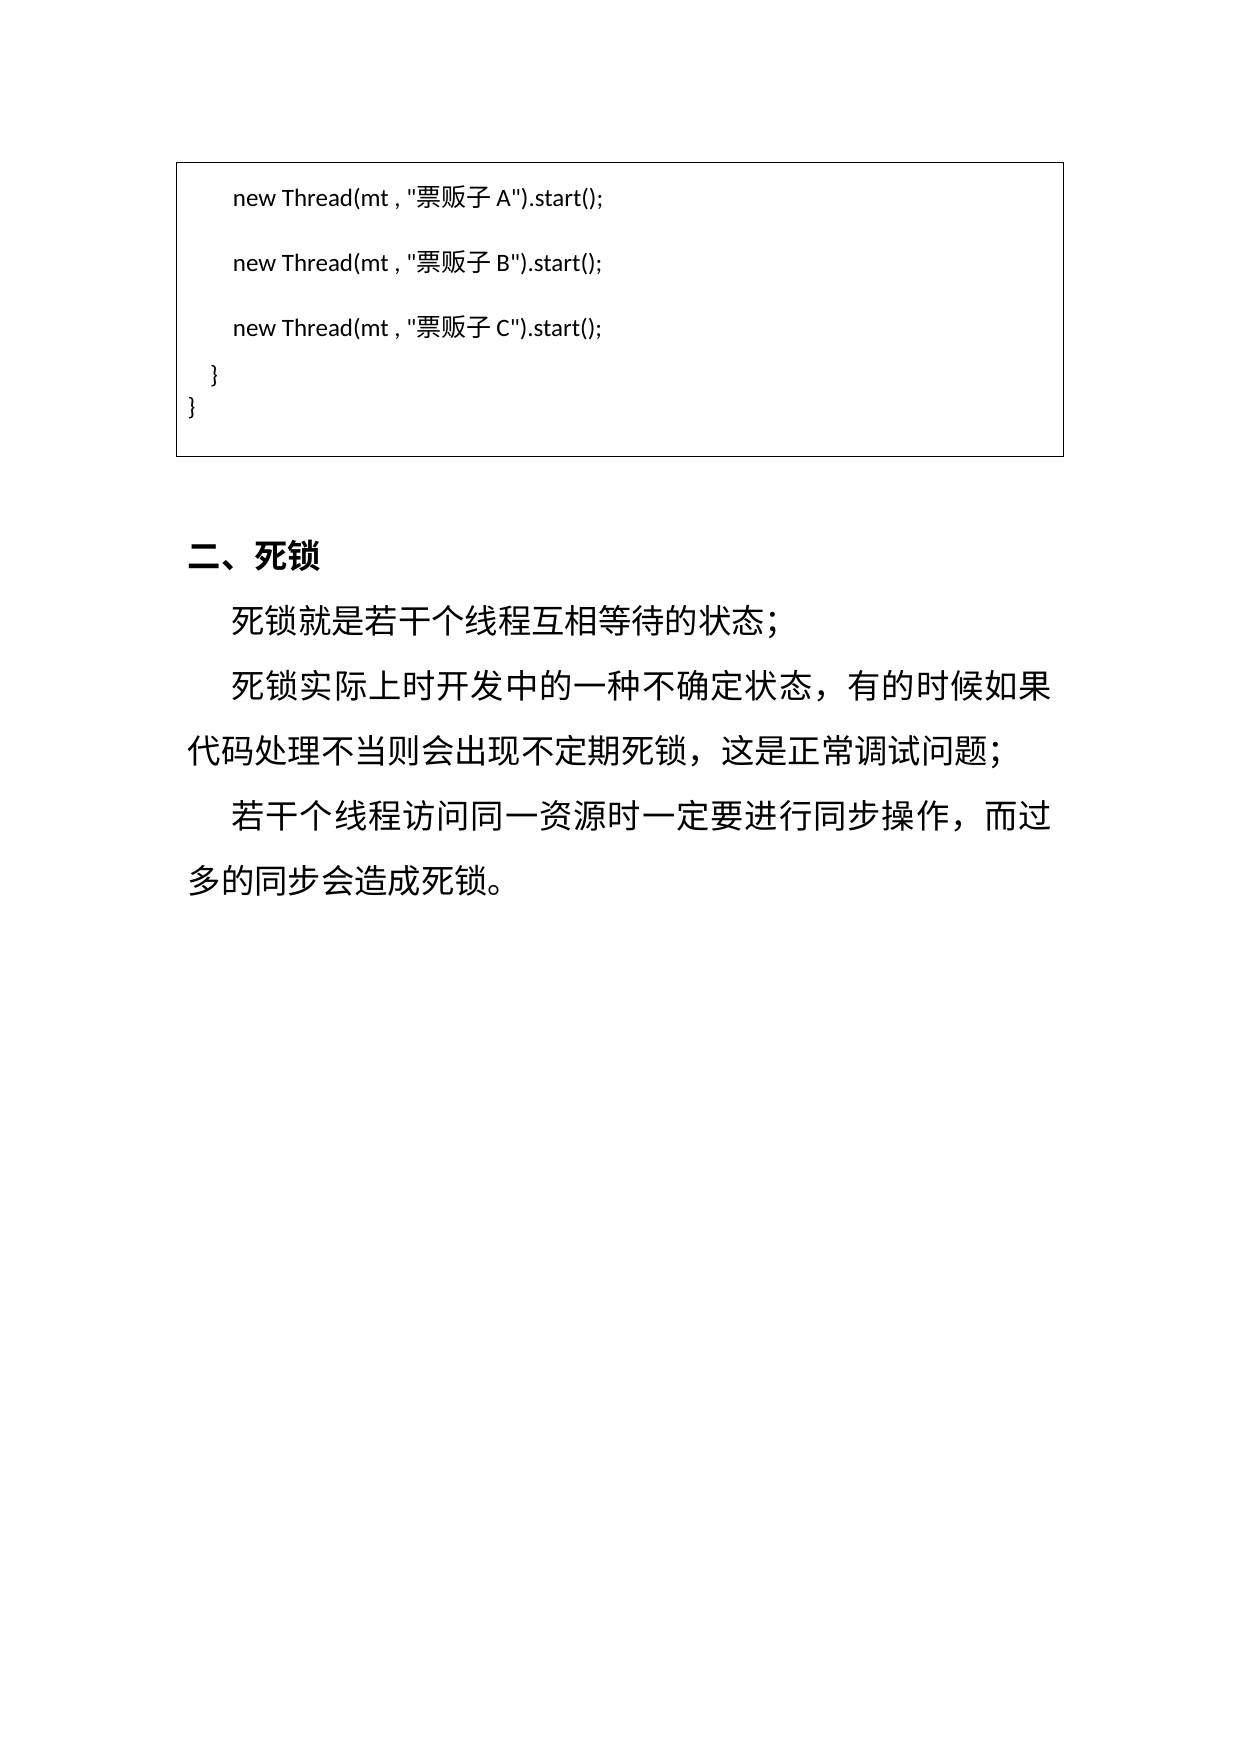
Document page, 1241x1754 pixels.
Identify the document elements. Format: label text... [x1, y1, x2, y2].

list 若干个线程访问同一资源时一定要进行同步操作，而过多的同步会造成死锁。 [187, 782, 1053, 912]
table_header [177, 163, 1063, 456]
list 死锁就是若干个线程互相等待的状态； [187, 587, 1053, 652]
list 死锁 [187, 522, 1053, 587]
list 死锁实际上时开发中的一种不确定状态，有的时候如果代码处理不当则会出现不定期死锁，这是正常调试问题； [187, 652, 1053, 782]
